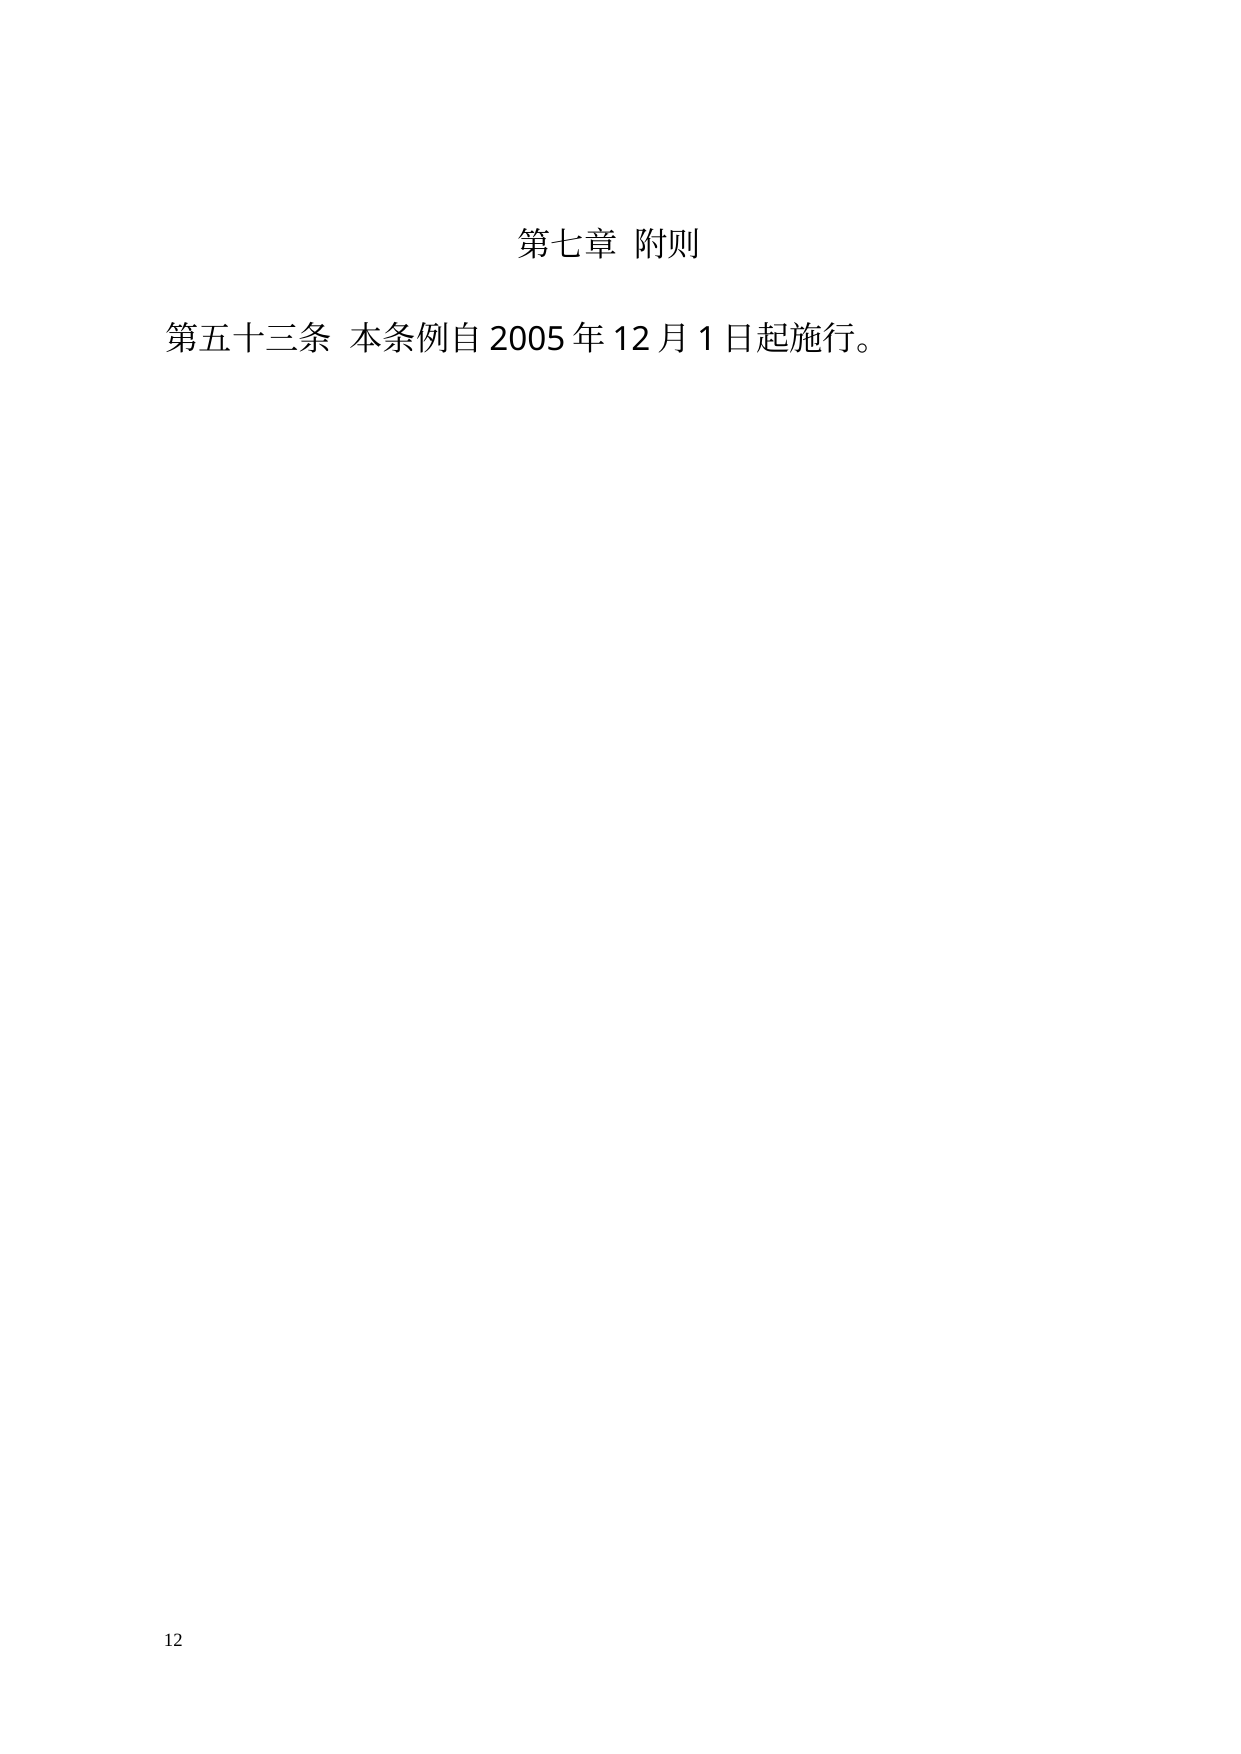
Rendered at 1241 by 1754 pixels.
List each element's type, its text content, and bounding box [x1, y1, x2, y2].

text 第五十三条 本条例自2005年12月1日起施行。 [165, 312, 1053, 360]
text 第七章 附则 [165, 218, 1053, 266]
